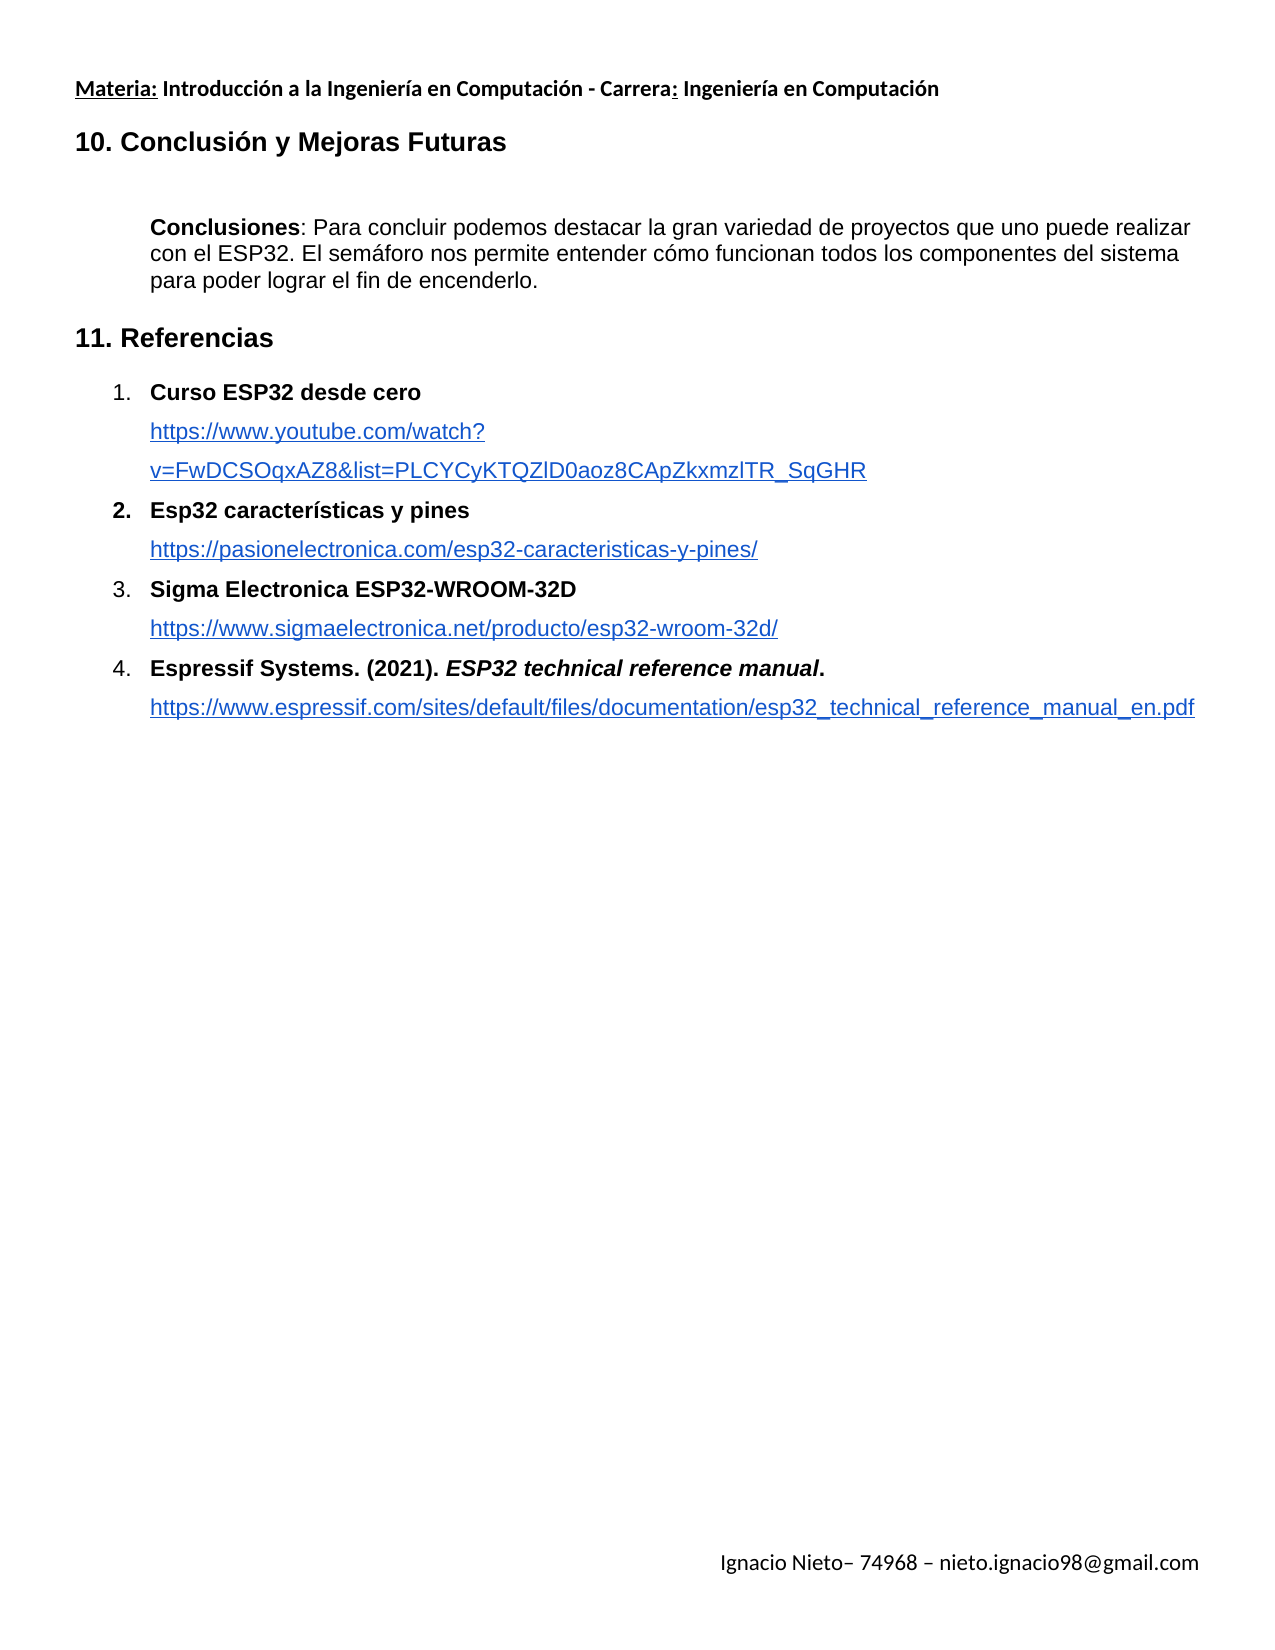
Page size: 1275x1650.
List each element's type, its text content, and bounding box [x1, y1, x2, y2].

list Curso ESP32 desde cero https://www.youtube.com/watch?v=FwDCSOqxAZ8&list=PLCYCyKTQZlD0aoz8CApZkxmzlTR_SqGHR [112, 378, 1200, 484]
list Espressif Systems. (2021). ESP32 technical reference manual. https://www.espressif.com/sites/default/files/documentation/esp32_technical_reference_manual_en.pdf [112, 655, 1200, 721]
list Sigma Electronica ESP32-WROOM-32D https://www.sigmaelectronica.net/producto/esp32-wroom-32d/ [112, 576, 1200, 642]
subtitle 11. Referencias [75, 322, 1200, 353]
text Conclusiones: Para concluir podemos destacar la gran variedad de proyectos que uno puede realizar con el ESP32. El semáforo nos permite entender cómo funcionan todos los componentes del sistema para poder lograr el fin de encenderlo. [150, 214, 1200, 293]
subtitle 10. Conclusión y Mejoras Futuras [75, 126, 1200, 158]
list Esp32 características y pines https://pasionelectronica.com/esp32-caracteristicas-y-pines/ [112, 497, 1200, 563]
